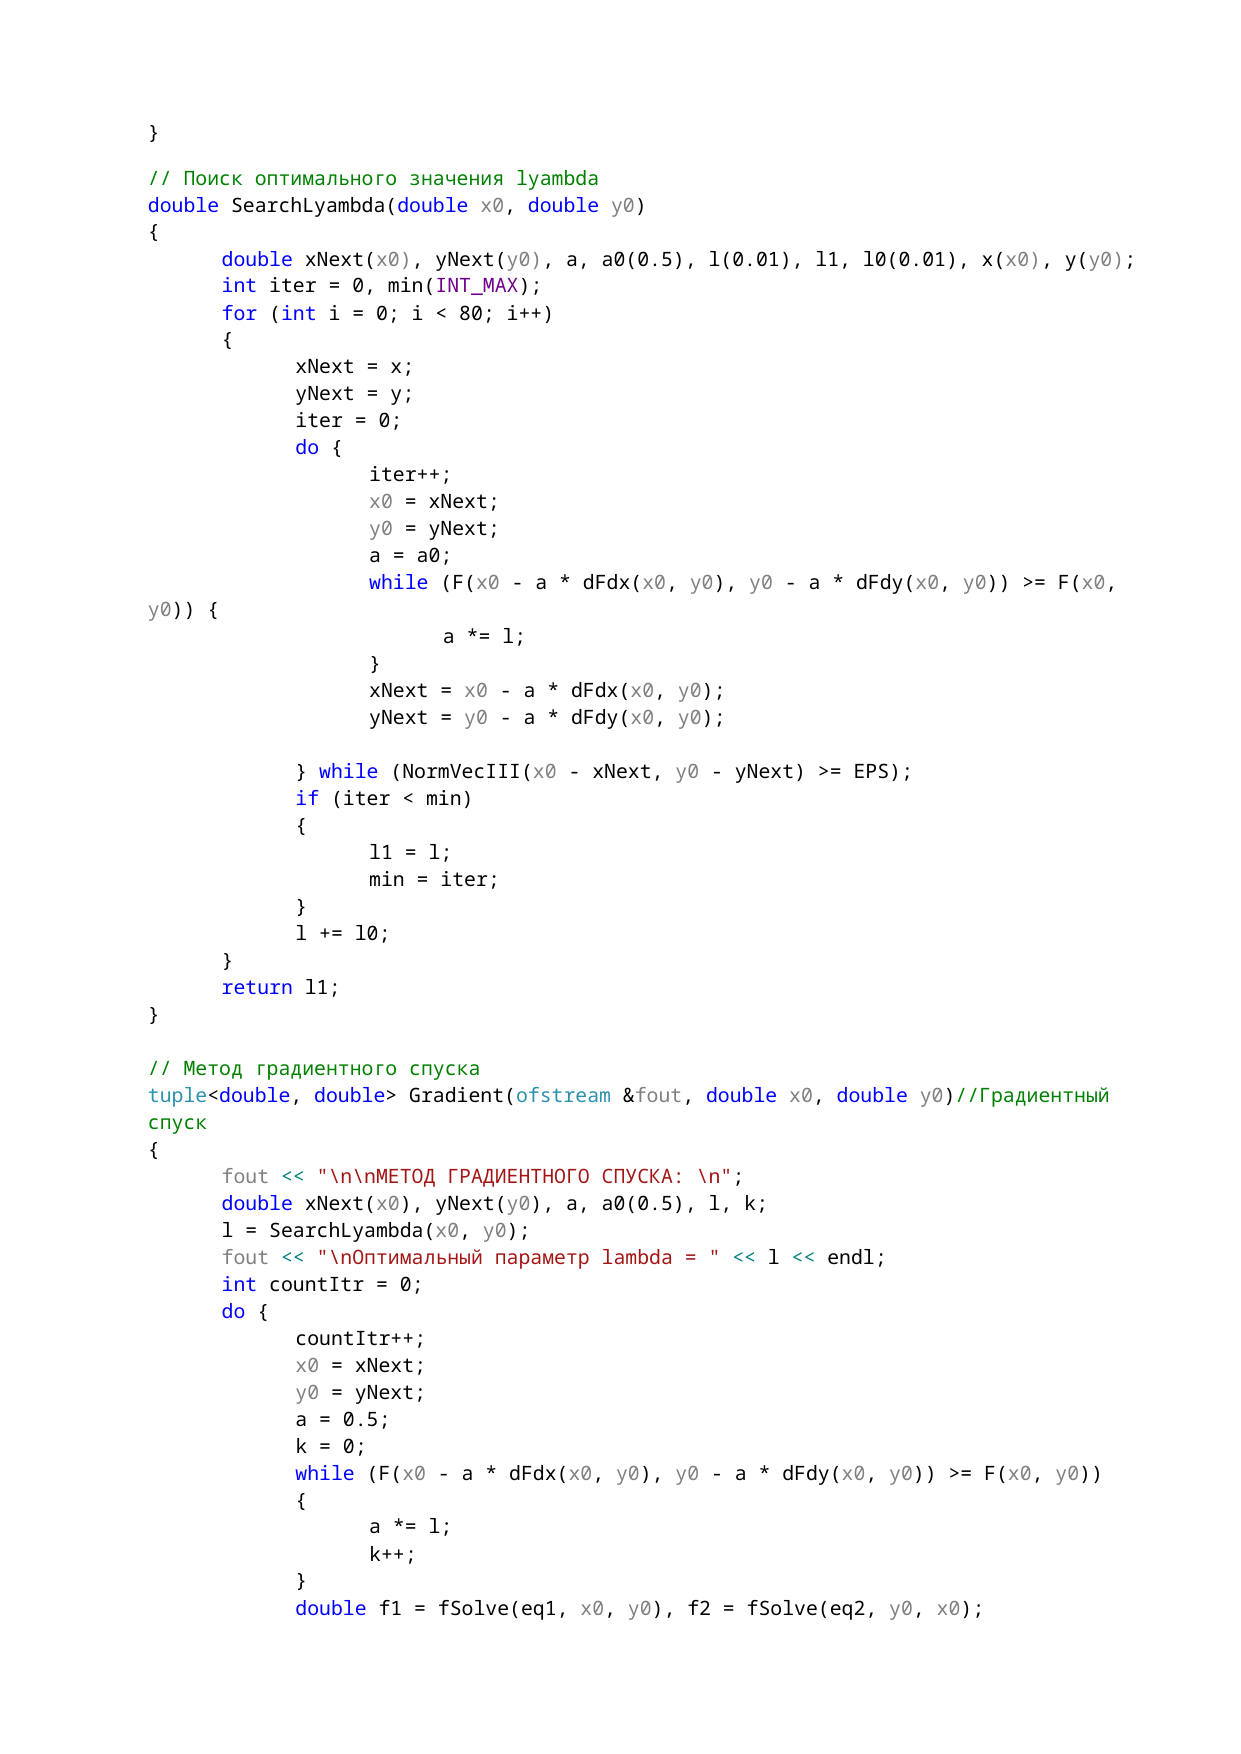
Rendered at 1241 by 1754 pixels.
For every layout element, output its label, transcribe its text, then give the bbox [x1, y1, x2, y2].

text double xNext(x0), yNext(y0), a, a0(0.5), l(0.01), l1, l0(0.01), x(x0), y(y0); [148, 245, 1152, 272]
text return l1; [148, 973, 1152, 1000]
text a = a0; [148, 542, 1152, 568]
text // Поиск оптимального значения lyambda [148, 164, 1152, 191]
text yNext = y; [148, 380, 1152, 407]
text { [148, 218, 1152, 245]
text } [148, 1000, 1152, 1027]
text xNext = x; [148, 353, 1152, 380]
text { [148, 1135, 1152, 1162]
text iter++; [148, 461, 1152, 488]
text int iter = 0, min(INT_MAX); [148, 272, 1152, 299]
text x0 = xNext; [148, 488, 1152, 514]
text l1 = l; [148, 838, 1152, 865]
text while (F(x0 - a * dFdx(x0, y0), y0 - a * dFdy(x0, y0)) >= F(x0, y0)) { [148, 568, 1152, 622]
text a *= l; [148, 622, 1152, 649]
text min = iter; [148, 865, 1152, 892]
text } [148, 892, 1152, 919]
text y0 = yNext; [148, 1378, 1152, 1405]
text countItr++; [148, 1324, 1152, 1351]
text int countItr = 0; [148, 1270, 1152, 1297]
text k++; [148, 1540, 1152, 1567]
text yNext = y0 - a * dFdy(x0, y0); [148, 703, 1152, 730]
text } [148, 946, 1152, 973]
text } while (NormVecIII(x0 - xNext, y0 - yNext) >= EPS); [148, 757, 1152, 784]
text { [148, 1486, 1152, 1513]
text y0 = yNext; [148, 514, 1152, 542]
text a = 0.5; [148, 1405, 1152, 1432]
text a *= l; [148, 1513, 1152, 1540]
text fout << "\nОптимальный параметр lambda = " << l << endl; [148, 1243, 1152, 1270]
text do { [148, 1297, 1152, 1324]
text } [148, 1567, 1152, 1594]
text iter = 0; [148, 407, 1152, 434]
text tuple<double, double> Gradient(ofstream &fout, double x0, double y0)//Градиентный спуск [148, 1081, 1152, 1135]
text l += l0; [148, 919, 1152, 946]
text // Метод градиентного спуска [148, 1054, 1152, 1081]
text k = 0; [148, 1432, 1152, 1459]
text fout << "\n\nМЕТОД ГРАДИЕНТНОГО СПУСКА: \n"; [148, 1162, 1152, 1189]
text } [148, 649, 1152, 676]
text l = SearchLyambda(x0, y0); [148, 1216, 1152, 1243]
text do { [148, 434, 1152, 461]
text for (int i = 0; i < 80; i++) [148, 299, 1152, 326]
text double SearchLyambda(double x0, double y0) [148, 191, 1152, 218]
text xNext = x0 - a * dFdx(x0, y0); [148, 676, 1152, 703]
text if (iter < min) [148, 784, 1152, 811]
text x0 = xNext; [148, 1351, 1152, 1378]
text } [148, 118, 1211, 145]
text while (F(x0 - a * dFdx(x0, y0), y0 - a * dFdy(x0, y0)) >= F(x0, y0)) [148, 1459, 1152, 1486]
text double f1 = fSolve(eq1, x0, y0), f2 = fSolve(eq2, y0, x0); [148, 1594, 1152, 1621]
text { [148, 326, 1152, 353]
text double xNext(x0), yNext(y0), a, a0(0.5), l, k; [148, 1189, 1152, 1216]
text { [148, 811, 1152, 838]
